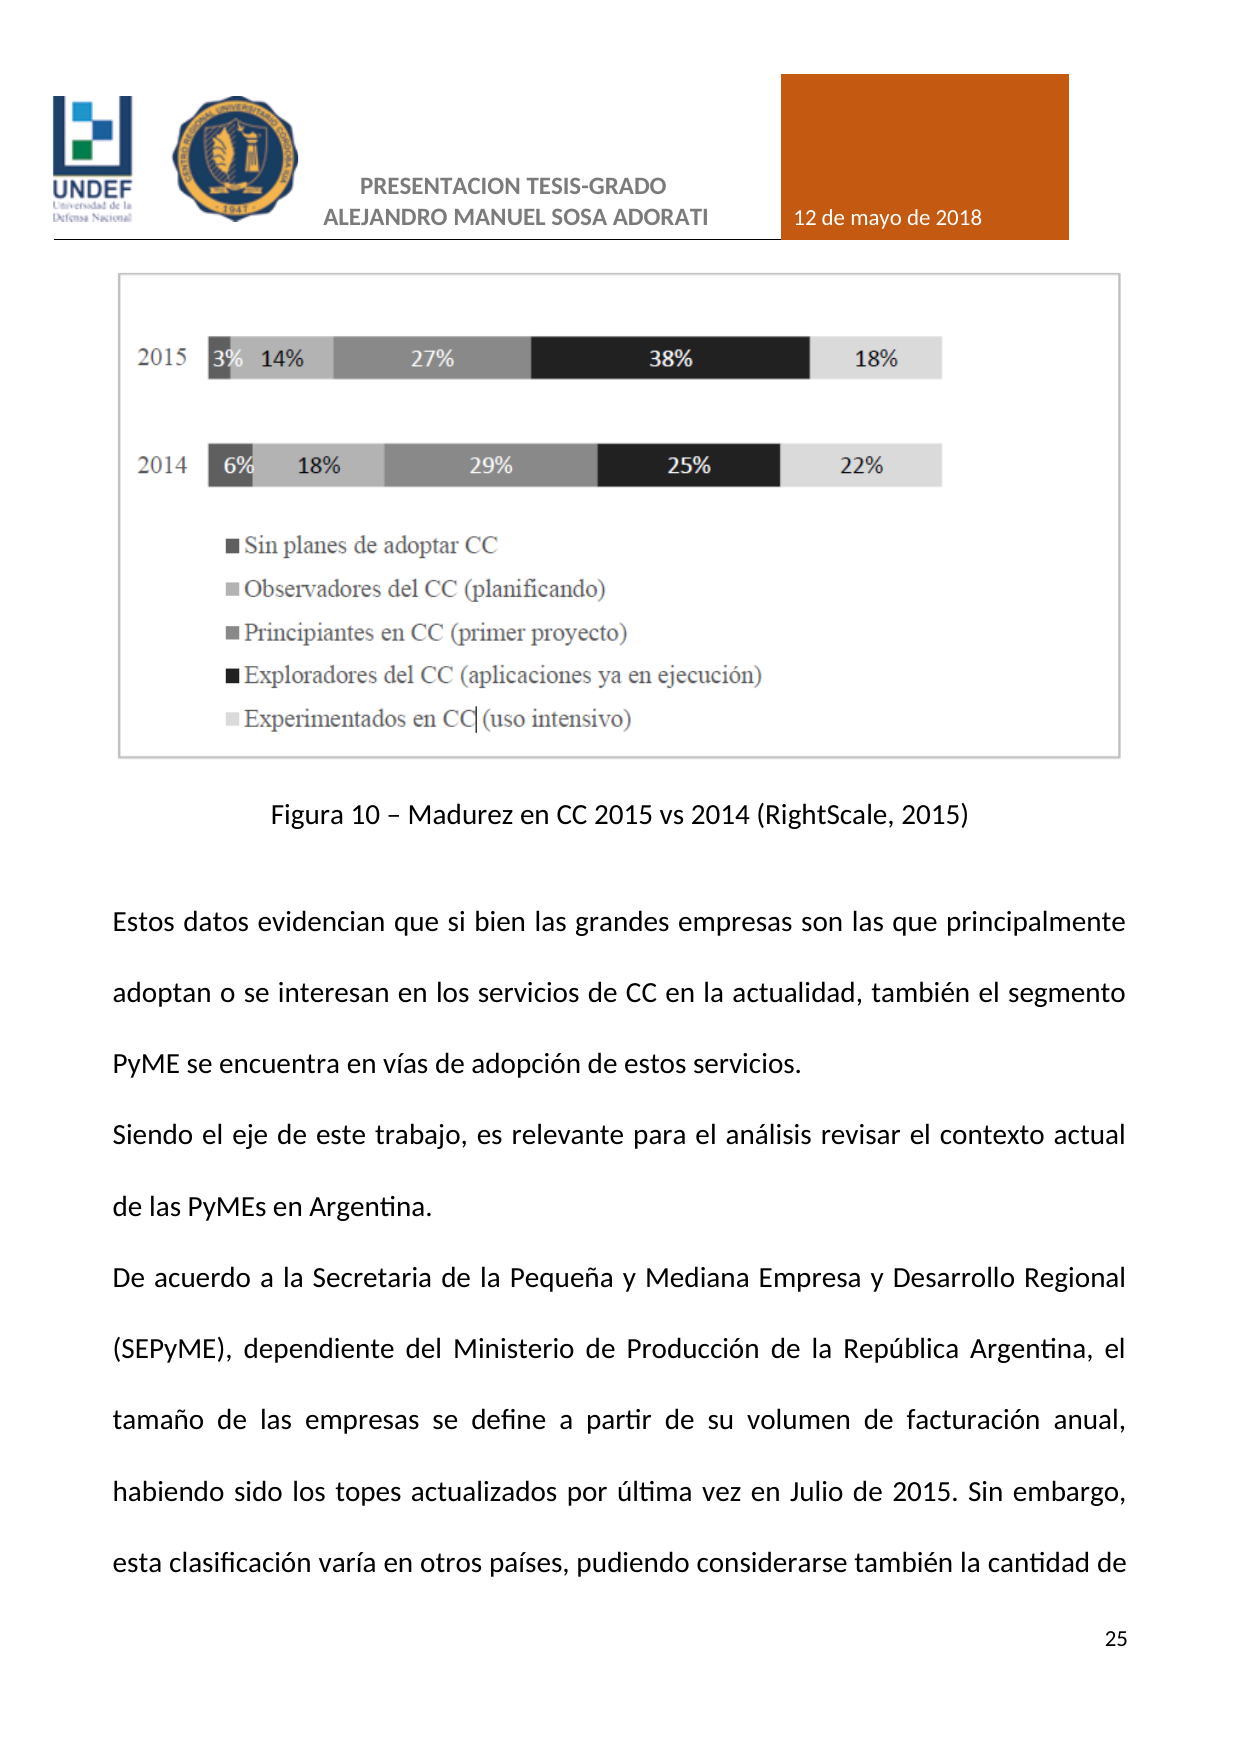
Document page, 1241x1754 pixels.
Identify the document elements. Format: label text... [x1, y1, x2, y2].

text Estos datos evidencian que si bien las grandes empresas son las que principalmente adoptan o se interesan en los servicios de CC en la actualidad, también el segmento PyME se encuentra en vías de adopción de estos servicios. [112, 903, 1128, 1081]
picture [112, 267, 1128, 767]
text Siendo el eje de este trabajo, es relevante para el análisis revisar el contexto actual de las PyMEs en Argentina. [112, 1116, 1128, 1223]
text Figura 10 – Madurez en CC 2015 vs 2014 (RightScale, 2015) [112, 796, 1128, 831]
picture [52, 96, 299, 222]
